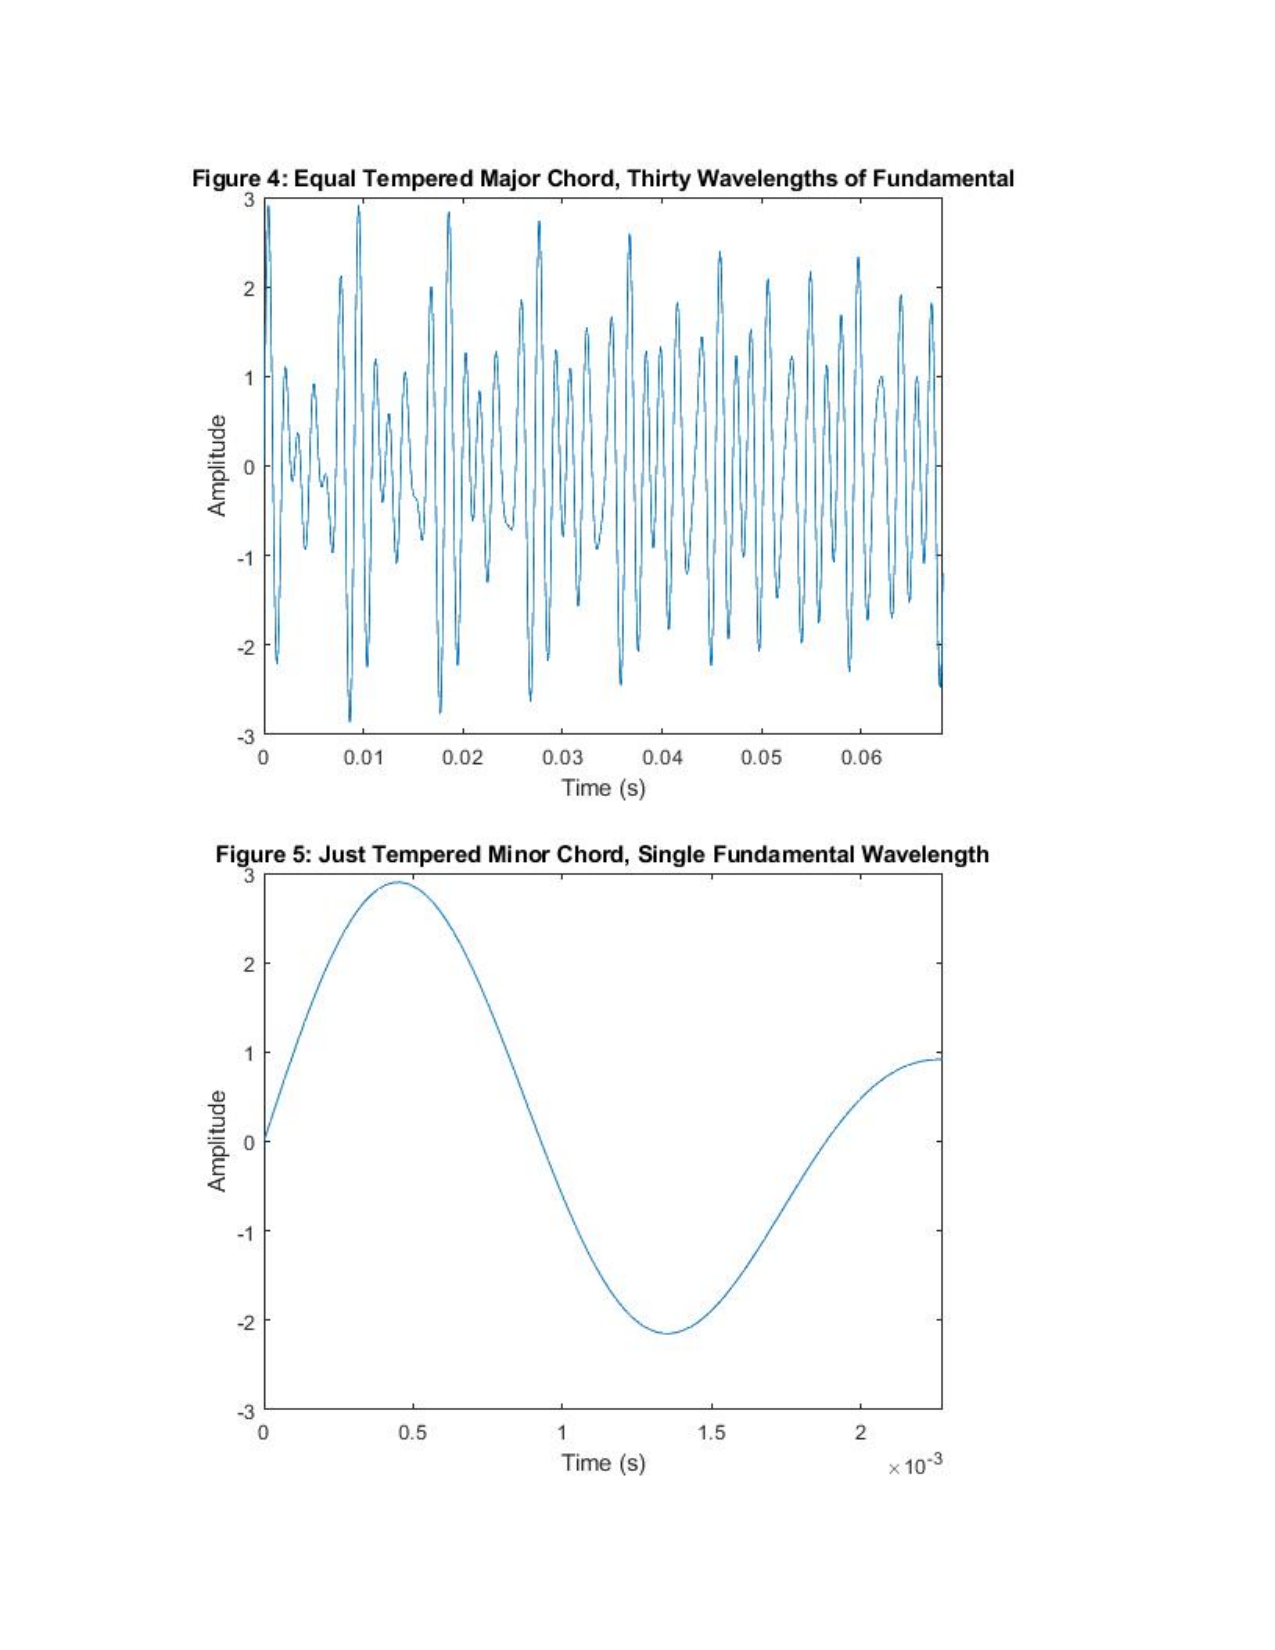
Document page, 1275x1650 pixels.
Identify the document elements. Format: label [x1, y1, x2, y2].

picture [150, 150, 1025, 807]
picture [150, 825, 1025, 1482]
